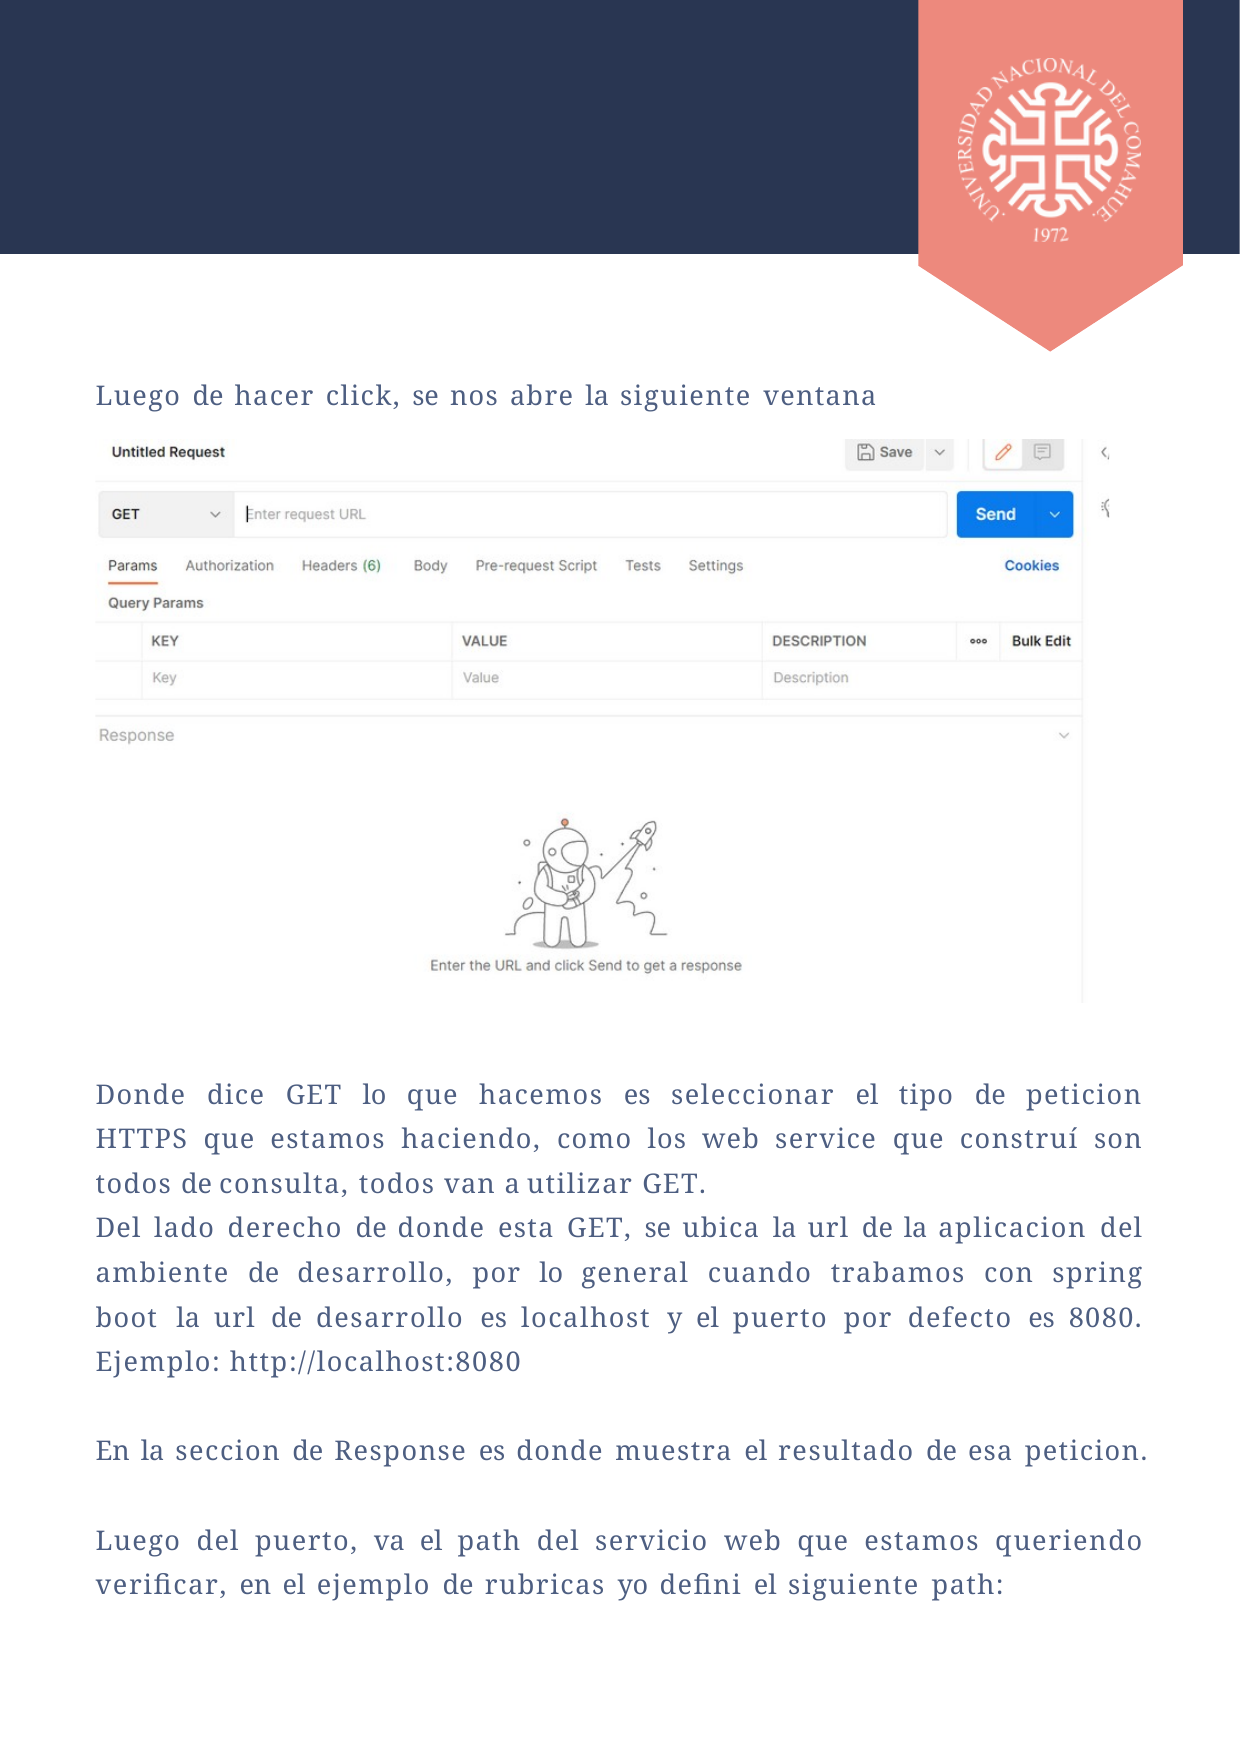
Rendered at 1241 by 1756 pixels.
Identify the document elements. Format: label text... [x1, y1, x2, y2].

picture [958, 58, 1141, 242]
text Luego de hacer click, se nos abre la siguiente ventana [95, 376, 1221, 413]
text En la seccion de Response es donde muestra el resultado de esa peticion. [95, 1431, 1221, 1468]
text Luego del puerto, va el path del servicio web que estamos queriendo verificar, en el ejemplo de rubricas yo defini el siguiente path: [95, 1521, 1143, 1603]
text Donde dice GET lo que hacemos es seleccionar el tipo de peticion HTTPS que estamos haciendo, como los web service que construí son todos de consulta, todos van a utilizar GET. [95, 1075, 1142, 1201]
picture [95, 439, 1110, 1003]
text Del lado derecho de donde esta GET, se ubica la url de la aplicacion del ambiente de desarrollo, por lo general cuando trabamos con spring boot la url de desarrollo es localhost y el puerto por defecto es 8080. Ejemplo: http://localhost:8080 [95, 1209, 1142, 1379]
